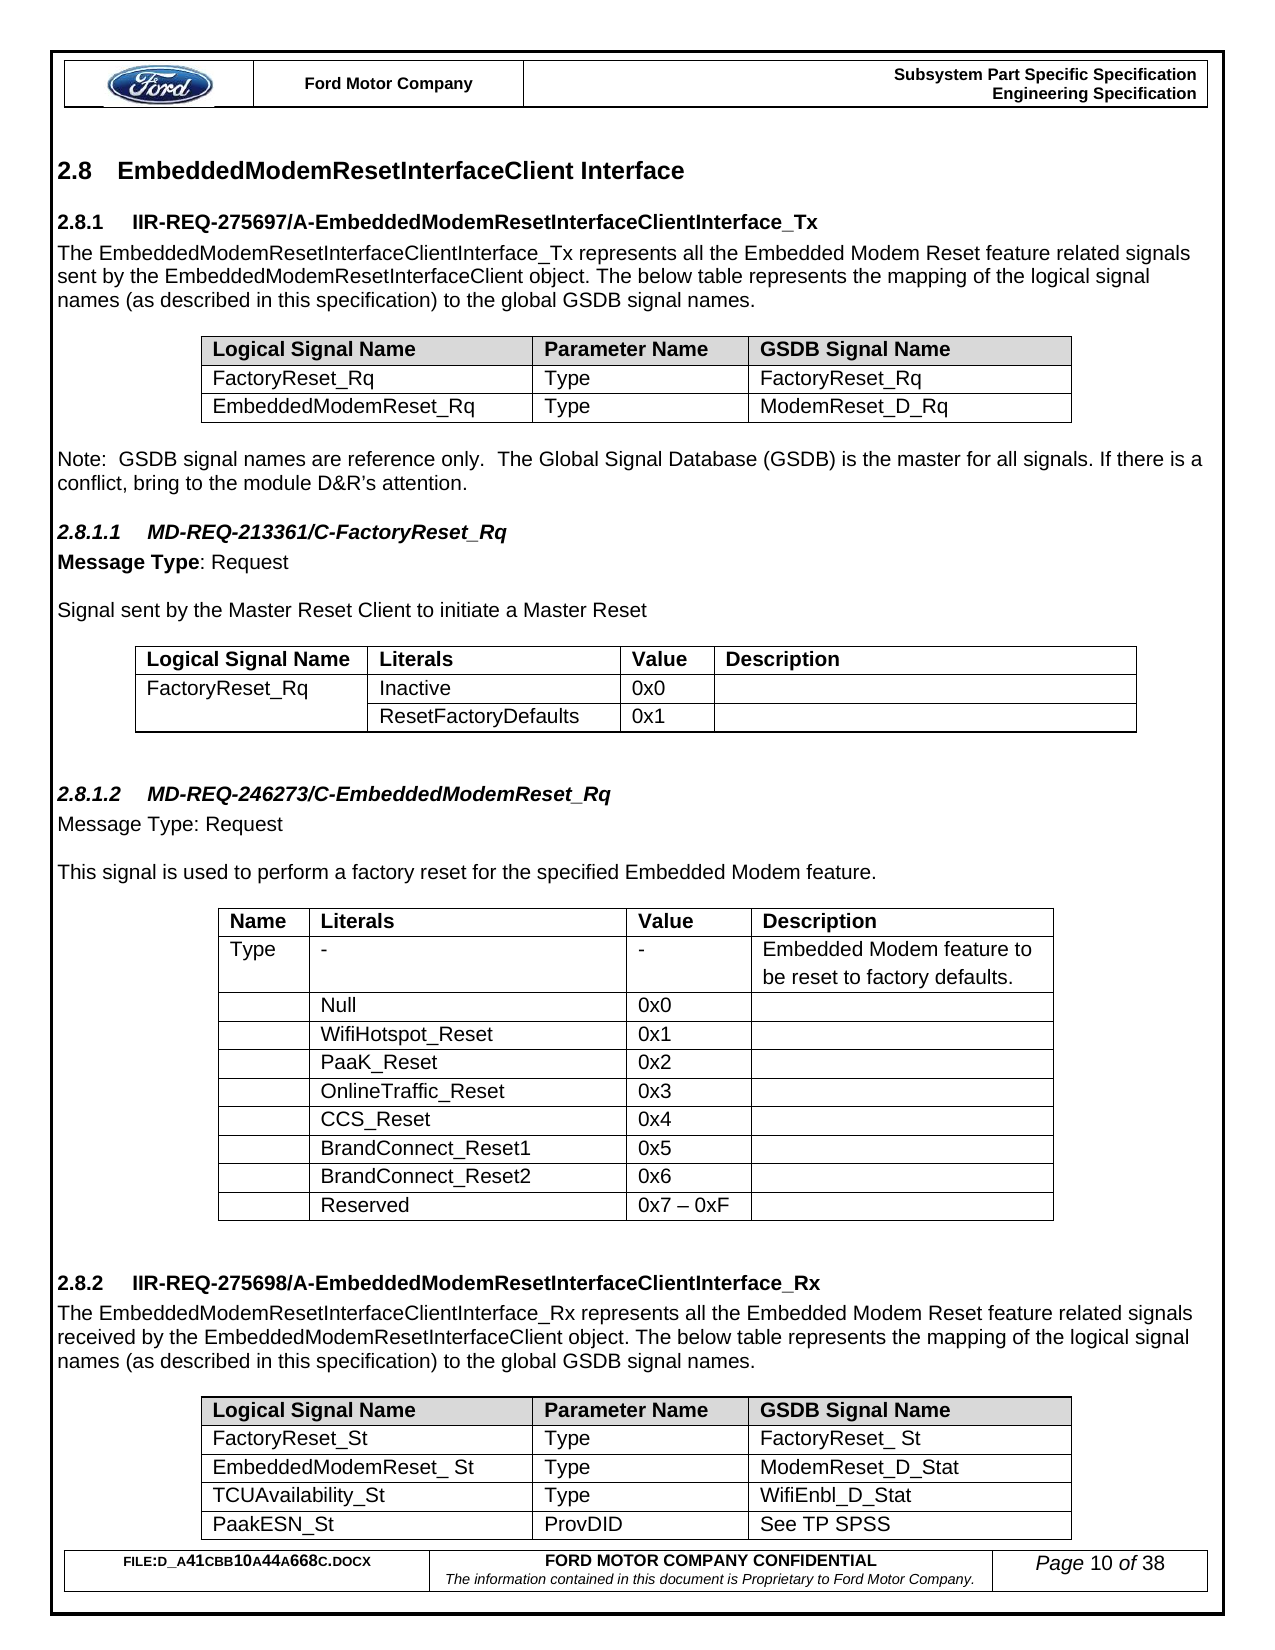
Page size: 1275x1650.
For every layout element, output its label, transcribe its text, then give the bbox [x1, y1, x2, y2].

table_cell Embedded Modem feature to be reset to factory defaults. [752, 937, 1053, 992]
table_cell TCUAvailability_St [202, 1483, 532, 1511]
table_cell Type [533, 394, 748, 422]
table_cell [715, 704, 1136, 731]
table_cell [752, 1136, 1053, 1163]
table_header Description [752, 909, 1053, 936]
table_header Logical Signal Name [202, 1398, 532, 1425]
table_cell ResetFactoryDefaults [368, 704, 620, 731]
table_header Literals [310, 909, 626, 936]
table_cell FactoryReset_St [202, 1426, 532, 1453]
table_header Literals [368, 647, 620, 674]
table_cell Type [533, 366, 748, 393]
table_cell 0x0 [621, 675, 714, 703]
table_header Value [627, 909, 751, 936]
table_cell [219, 1164, 309, 1192]
table_cell [219, 993, 309, 1021]
picture [103, 61, 215, 107]
table_cell 0x5 [627, 1136, 751, 1163]
table_cell 0x2 [627, 1050, 751, 1078]
text This signal is used to perform a factory reset for the specified Embedded Modem feature. [57, 859, 1215, 883]
table_cell 0x4 [627, 1107, 751, 1135]
table_cell ModemReset_D_Rq [749, 394, 1071, 422]
table_cell [752, 1193, 1053, 1220]
subtitle MD-REQ-213361/C-FactoryReset_Rq [57, 520, 1215, 544]
table_header Logical Signal Name [202, 337, 532, 365]
table_header Value [621, 647, 714, 674]
table_cell FactoryReset_ St [749, 1426, 1071, 1453]
text The EmbeddedModemResetInterfaceClientInterface_Tx represents all the Embedded Modem Reset feature related signals sent by the EmbeddedModemResetInterfaceClient object. The below table represents the mapping of the logical signal names (as described in this specification) to the global GSDB signal names. [57, 240, 1215, 312]
table_cell [219, 1022, 309, 1049]
subtitle IIR-REQ-275698/A-EmbeddedModemResetInterfaceClientInterface_Rx [57, 1270, 1215, 1294]
table_cell Type [533, 1426, 748, 1453]
table_cell - [627, 937, 751, 992]
table_cell Type [533, 1483, 748, 1511]
table_cell [752, 1107, 1053, 1135]
table_cell 0x7 – 0xF [627, 1193, 751, 1220]
table_cell [715, 675, 1136, 703]
table_cell Type [219, 937, 309, 992]
table_header Logical Signal Name [136, 647, 367, 674]
table_cell PaakESN_St [202, 1512, 532, 1539]
table_cell [752, 1022, 1053, 1049]
table_cell WifiEnbl_D_Stat [749, 1483, 1071, 1511]
table_cell Inactive [368, 675, 620, 703]
subtitle IIR-REQ-275697/A-EmbeddedModemResetInterfaceClientInterface_Tx [57, 210, 1215, 234]
table_cell - [310, 937, 626, 992]
table_cell 0x1 [627, 1022, 751, 1049]
text Message Type: Request [57, 550, 1215, 574]
text Note: GSDB signal names are reference only. The Global Signal Database (GSDB) is the master for all signals. If there is a conflict, bring to the module D&R’s attention. [57, 447, 1215, 495]
table_cell EmbeddedModemReset_ St [202, 1455, 532, 1482]
table_cell [219, 1193, 309, 1220]
table_cell [219, 1136, 309, 1163]
subtitle EmbeddedModemResetInterfaceClient Interface [57, 156, 1215, 185]
table_cell [752, 1164, 1053, 1192]
table_cell OnlineTraffic_Reset [310, 1079, 626, 1106]
table_cell [752, 1050, 1053, 1078]
table_cell EmbeddedModemReset_Rq [202, 394, 532, 422]
table_cell 0x3 [627, 1079, 751, 1106]
table_cell BrandConnect_Reset2 [310, 1164, 626, 1192]
table_cell See TP SPSS [749, 1512, 1071, 1539]
table_cell 0x6 [627, 1164, 751, 1192]
table_cell [219, 1107, 309, 1135]
table_cell [219, 1079, 309, 1106]
table_header GSDB Signal Name [749, 1398, 1071, 1425]
table_cell ModemReset_D_Stat [749, 1455, 1071, 1482]
table_cell Type [533, 1455, 748, 1482]
table_cell [752, 993, 1053, 1021]
table_cell 0x0 [627, 993, 751, 1021]
table_cell FactoryReset_Rq [202, 366, 532, 393]
table_header Name [219, 909, 309, 936]
text The EmbeddedModemResetInterfaceClientInterface_Rx represents all the Embedded Modem Reset feature related signals received by the EmbeddedModemResetInterfaceClient object. The below table represents the mapping of the logical signal names (as described in this specification) to the global GSDB signal names. [57, 1301, 1215, 1372]
table_header Parameter Name [533, 337, 748, 365]
subtitle MD-REQ-246273/C-EmbeddedModemReset_Rq [57, 781, 1215, 805]
table_cell PaaK_Reset [310, 1050, 626, 1078]
table_cell Reserved [310, 1193, 626, 1220]
table_cell WifiHotspot_Reset [310, 1022, 626, 1049]
table_cell [219, 1050, 309, 1078]
table_cell 0x1 [621, 704, 714, 731]
table_cell FactoryReset_Rq [136, 675, 367, 731]
table_cell Null [310, 993, 626, 1021]
table_cell FactoryReset_Rq [749, 366, 1071, 393]
table_cell [752, 1079, 1053, 1106]
table_cell ProvDID [533, 1512, 748, 1539]
text Message Type: Request [57, 812, 1215, 836]
table_cell CCS_Reset [310, 1107, 626, 1135]
text Signal sent by the Master Reset Client to initiate a Master Reset [57, 598, 1215, 622]
table_header Description [715, 647, 1136, 674]
table_header Parameter Name [533, 1398, 748, 1425]
table_cell BrandConnect_Reset1 [310, 1136, 626, 1163]
table_header GSDB Signal Name [749, 337, 1071, 365]
